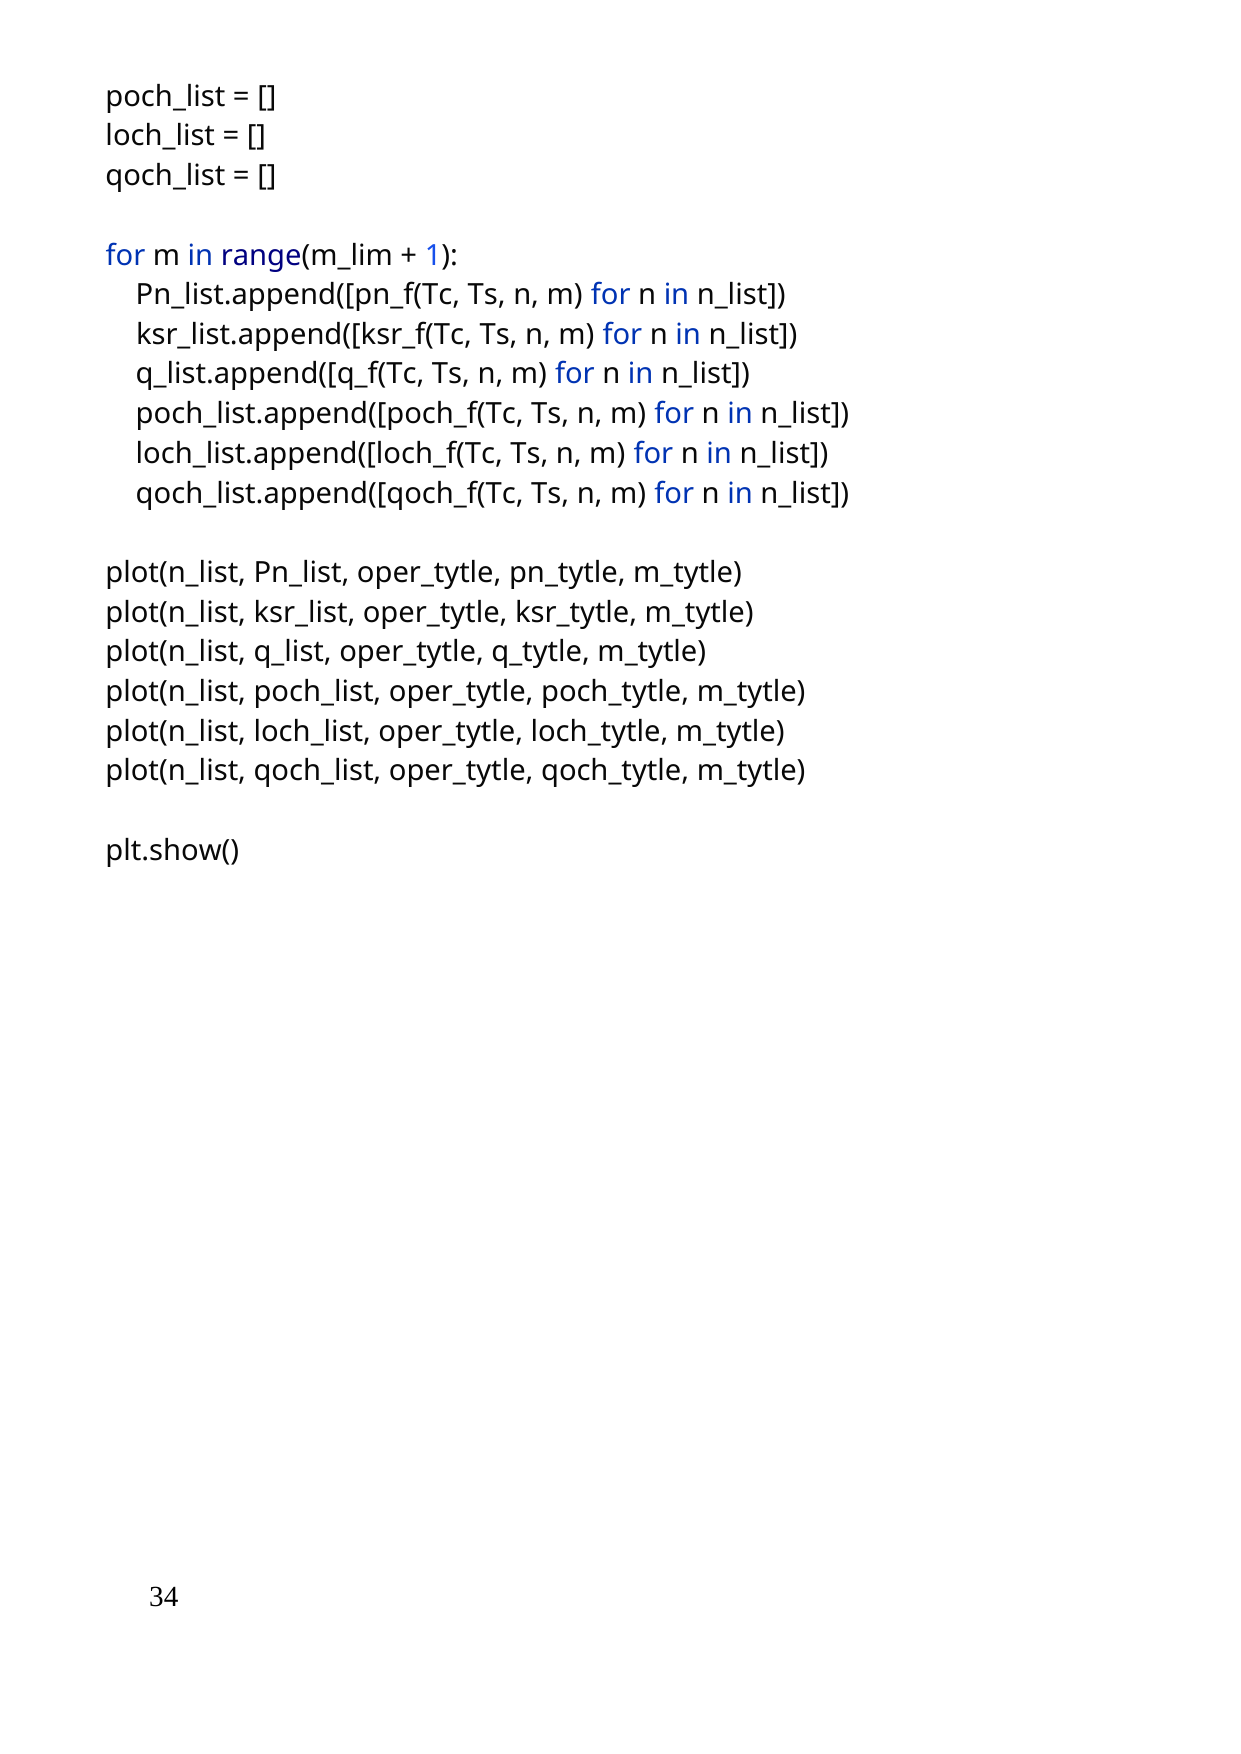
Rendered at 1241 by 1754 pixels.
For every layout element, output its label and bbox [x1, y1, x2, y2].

text [75, 75, 1165, 869]
